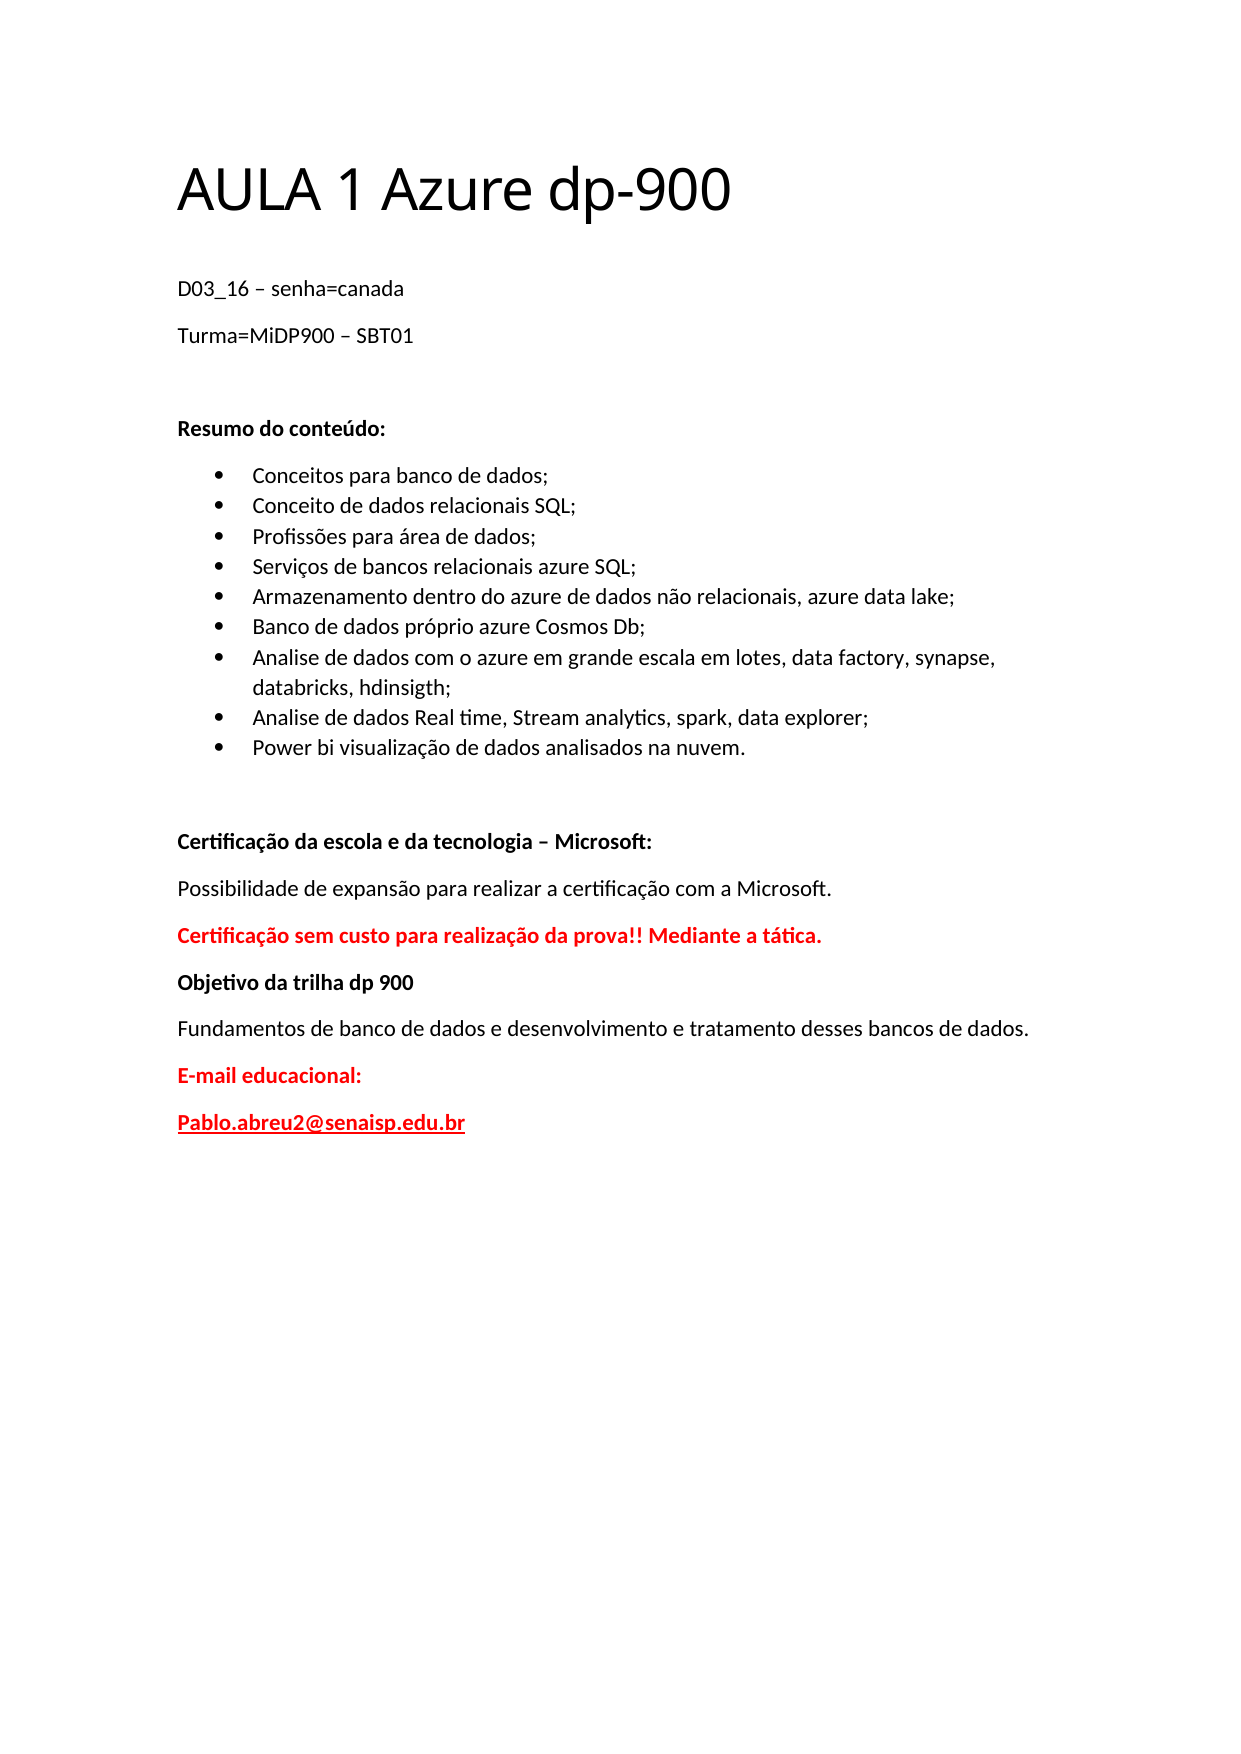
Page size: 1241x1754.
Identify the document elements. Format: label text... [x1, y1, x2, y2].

list Analise de dados Real time, Stream analytics, spark, data explorer; [215, 703, 1063, 731]
text Fundamentos de banco de dados e desenvolvimento e tratamento desses bancos de dados. [177, 1014, 1063, 1043]
title AULA 1 Azure dp-900 [177, 148, 1063, 227]
list Banco de dados próprio azure Cosmos Db; [215, 612, 1063, 641]
text D03_16 – senha=canada [177, 274, 1063, 302]
list Profissões para área de dados; [215, 522, 1063, 550]
list Conceito de dados relacionais SQL; [215, 492, 1063, 520]
text Resumo do conteúdo: [177, 414, 1063, 443]
text E-mail educacional: [177, 1061, 1063, 1089]
text Certificação sem custo para realização da prova!! Mediante a tática. [177, 921, 1063, 949]
list Armazenamento dentro do azure de dados não relacionais, azure data lake; [215, 582, 1063, 610]
list Conceitos para banco de dados; [215, 461, 1063, 489]
text Possibilidade de expansão para realizar a certificação com a Microsoft. [177, 874, 1063, 902]
list Power bi visualização de dados analisados na nuvem. [215, 733, 1063, 761]
text Pablo.abreu2@senaisp.edu.br [177, 1108, 1063, 1136]
text Turma=MiDP900 – SBT01 [177, 321, 1063, 349]
text Certificação da escola e da tecnologia – Microsoft: [177, 827, 1063, 855]
text Objetivo da trilha dp 900 [177, 968, 1063, 996]
list Analise de dados com o azure em grande escala em lotes, data factory, synapse, databricks, hdinsigth; [215, 643, 1063, 701]
list Serviços de bancos relacionais azure SQL; [215, 552, 1063, 580]
